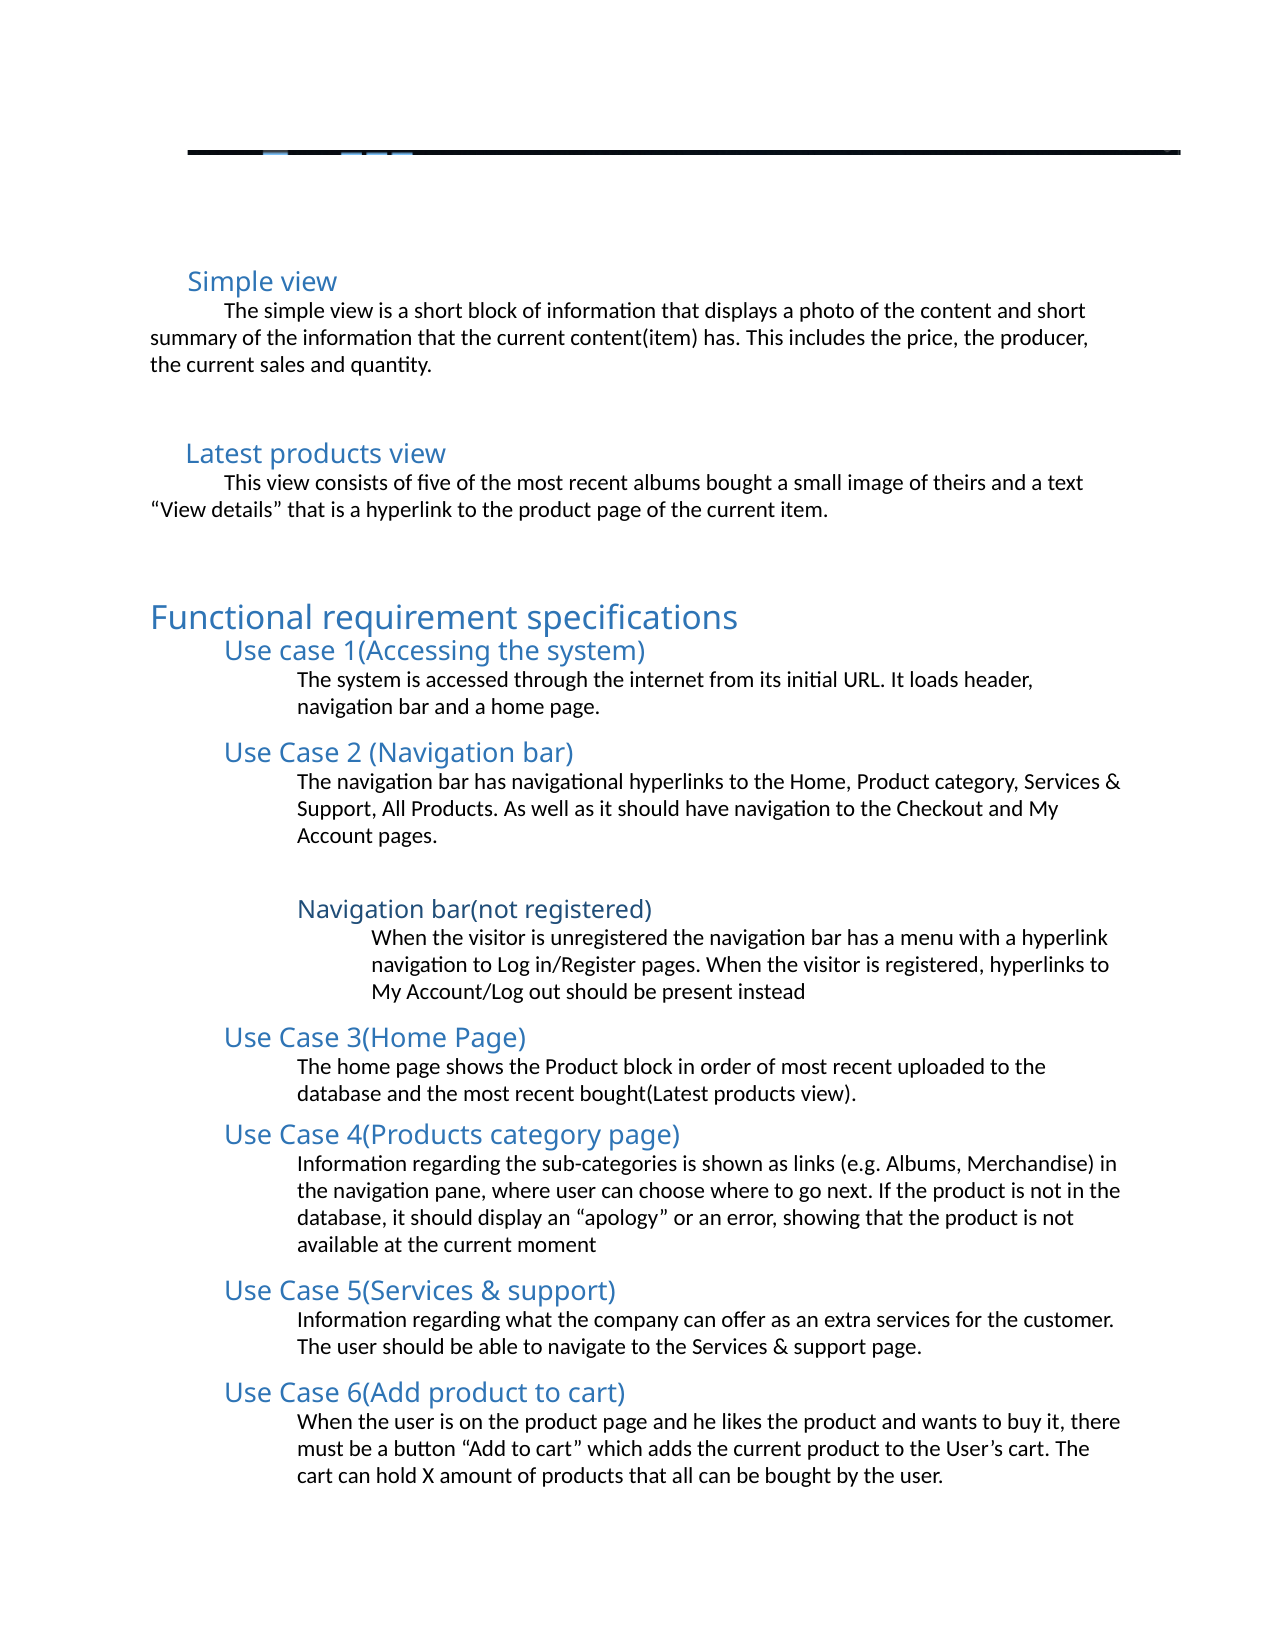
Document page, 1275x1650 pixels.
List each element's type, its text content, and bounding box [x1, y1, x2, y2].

text Information regarding what the company can offer as an extra services for the customer. The user should be able to navigate to the Services & support page. [297, 1306, 1125, 1360]
text Use Case 4(Products category page) Information regarding the sub-categories is shown as links (e.g. Albums, Merchandise) in the navigation pane, where user can choose where to go next. If the product is not in the database, it should display an “apology” or an error, showing that the product is not available at the current moment [224, 1123, 1125, 1258]
text Use Case 5(Services & support) [150, 1279, 1125, 1306]
text The simple view is a short block of information that displays a photo of the content and short summary of the information that the current content(item) has. This includes the price, the producer, the current sales and quantity. [150, 296, 1125, 377]
text Functional requirement specifications [150, 608, 1125, 635]
text Use Case 2 (Navigation bar) [150, 741, 1125, 768]
text Navigation bar(not registered) [223, 897, 1125, 924]
text The system is accessed through the internet from its initial URL. It loads header, navigation bar and a home page. [297, 666, 1125, 720]
text The navigation bar has navigational hyperlinks to the Home, Product category, Services & Support, All Products. As well as it should have navigation to the Checkout and My Account pages. [297, 768, 1125, 876]
text When the user is on the product page and he likes the product and wants to buy it, there must be a button “Add to cart” which adds the current product to the User’s cart. The cart can hold X amount of products that all can be bought by the user. [297, 1408, 1125, 1488]
text Latest products view [150, 442, 1125, 469]
text This view consists of five of the most recent albums bought a small image of theirs and a text “View details” that is a hyperlink to the product page of the current item. [150, 469, 1125, 523]
text The home page shows the Product block in order of most recent uploaded to the database and the most recent bought(Latest products view). [297, 1052, 1125, 1106]
text When the visitor is unregistered the navigation bar has a menu with a hyperlink navigation to Log in/Register pages. When the visitor is registered, hyperlinks to My Account/Log out should be present instead [371, 924, 1125, 1005]
text Use Case 6(Add product to cart) [150, 1381, 1125, 1408]
text Use Case 3(Home Page) [150, 1026, 1125, 1052]
text Use case 1(Accessing the system) [150, 639, 1125, 666]
text Simple view [187, 242, 1125, 296]
